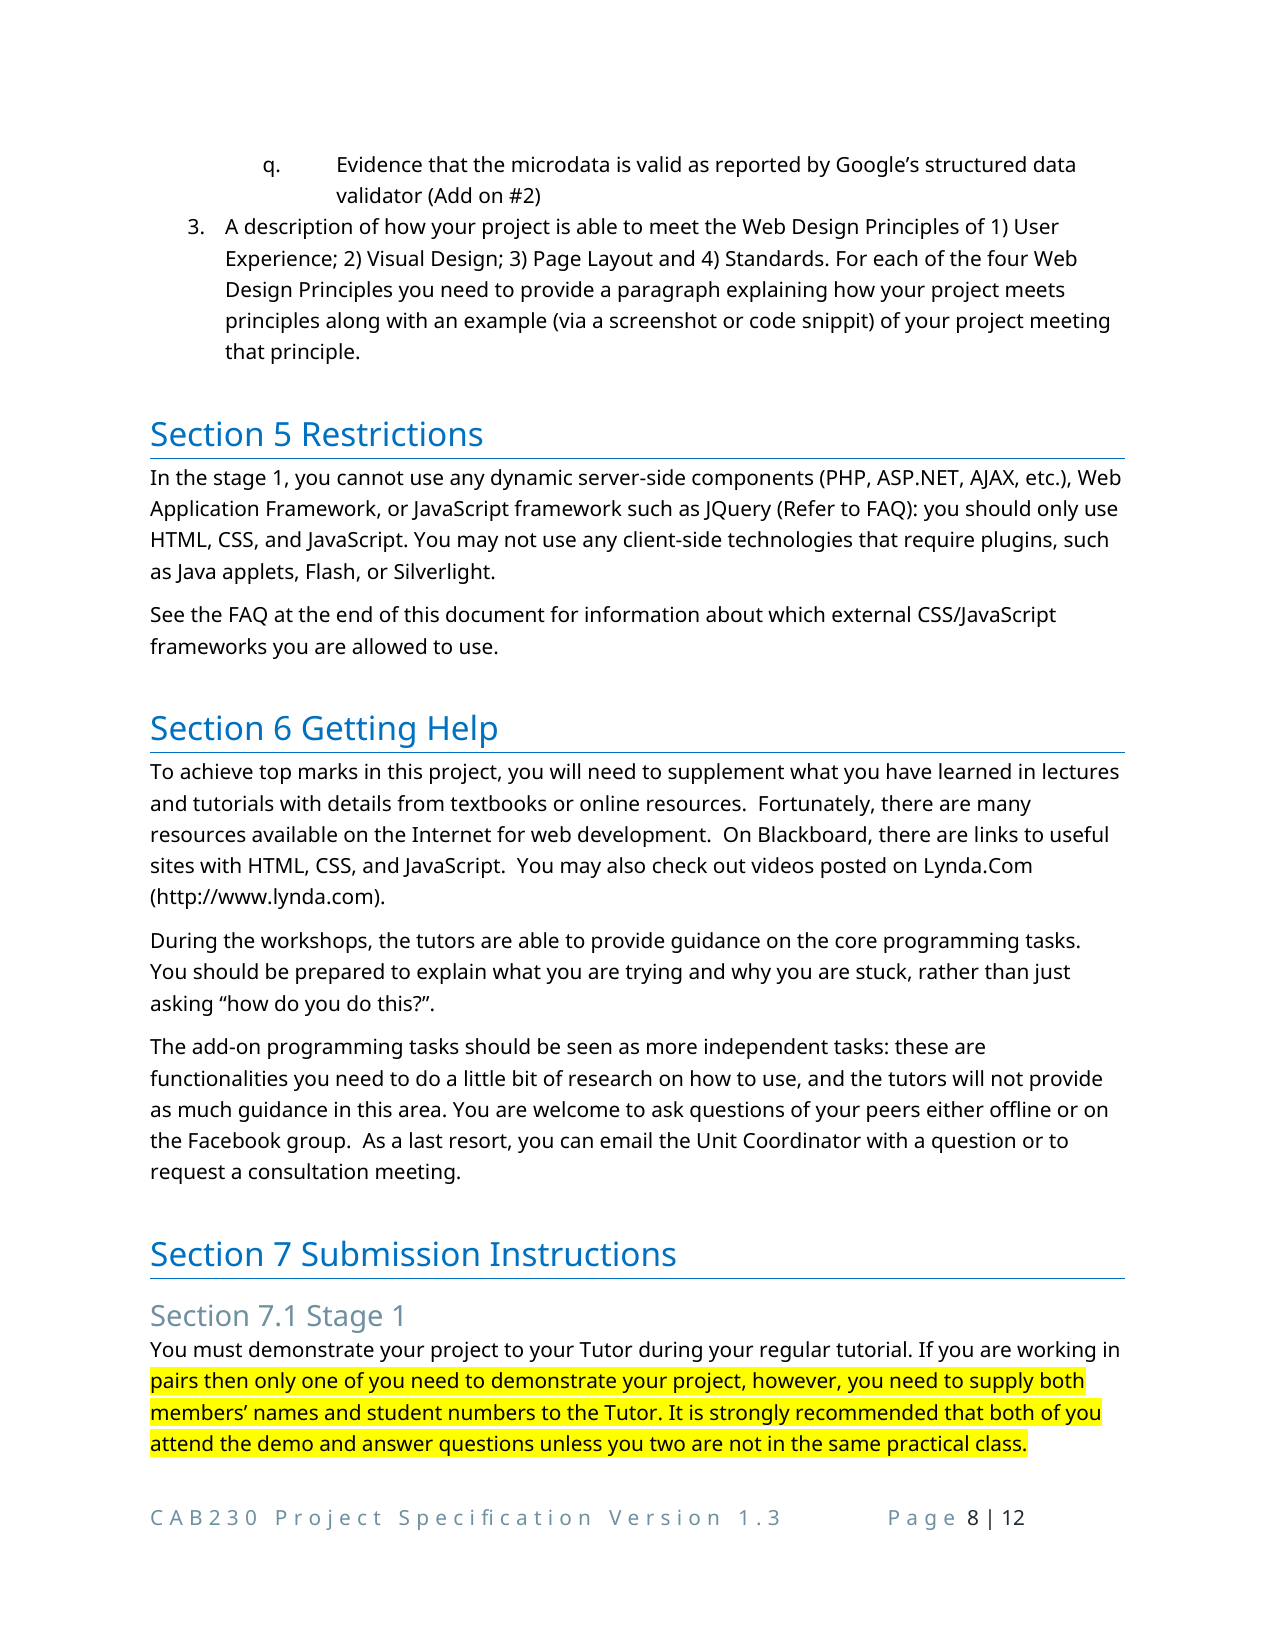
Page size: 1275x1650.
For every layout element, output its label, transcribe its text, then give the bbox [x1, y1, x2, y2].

subtitle Section 5 Restrictions [150, 410, 1125, 458]
text During the workshops, the tutors are able to provide guidance on the core programming tasks. You should be prepared to explain what you are trying and why you are stuck, rather than just asking “how do you do this?”. [150, 926, 1125, 1017]
subtitle Section 6 Getting Help [150, 705, 1125, 752]
text You must demonstrate your project to your Tutor during your regular tutorial. If you are working in pairs then only one of you need to demonstrate your project, however, you need to supply both members’ names and student numbers to the Tutor. It is strongly recommended that both of you attend the demo and answer questions unless you two are not in the same practical class. [150, 1335, 1125, 1457]
list A description of how your project is able to meet the Web Design Principles of 1) User Experience; 2) Visual Design; 3) Page Layout and 4) Standards. For each of the four Web Design Principles you need to provide a paragraph explaining how your project meets principles along with an example (via a screenshot or code snippit) of your project meeting that principle. [187, 212, 1125, 366]
list Evidence that the microdata is valid as reported by Google’s structured data validator (Add on #2) [262, 150, 1125, 210]
text The add-on programming tasks should be seen as more independent tasks: these are functionalities you need to do a little bit of research on how to use, and the tutors will not provide as much guidance in this area. You are welcome to ask questions of your peers either offline or on the Facebook group. As a last resort, you can email the Unit Coordinator with a question or to request a consultation meeting. [150, 1032, 1125, 1186]
subtitle Section 7 Submission Instructions [150, 1230, 1125, 1278]
subtitle Section 7.1 Stage 1 [150, 1296, 1125, 1335]
text In the stage 1, you cannot use any dynamic server-side components (PHP, ASP.NET, AJAX, etc.), Web Application Framework, or JavaScript framework such as JQuery (Refer to FAQ): you should only use HTML, CSS, and JavaScript. You may not use any client-side technologies that require plugins, such as Java applets, Flash, or Silverlight. [150, 463, 1125, 585]
text See the FAQ at the end of this document for information about which external CSS/JavaScript frameworks you are allowed to use. [150, 601, 1125, 660]
text To achieve top marks in this project, you will need to supplement what you have learned in lectures and tutorials with details from textbooks or online resources. Fortunately, there are many resources available on the Internet for web development. On Blackboard, there are links to useful sites with HTML, CSS, and JavaScript. You may also check out videos posted on Lynda.Com (http://www.lynda.com). [150, 757, 1125, 911]
